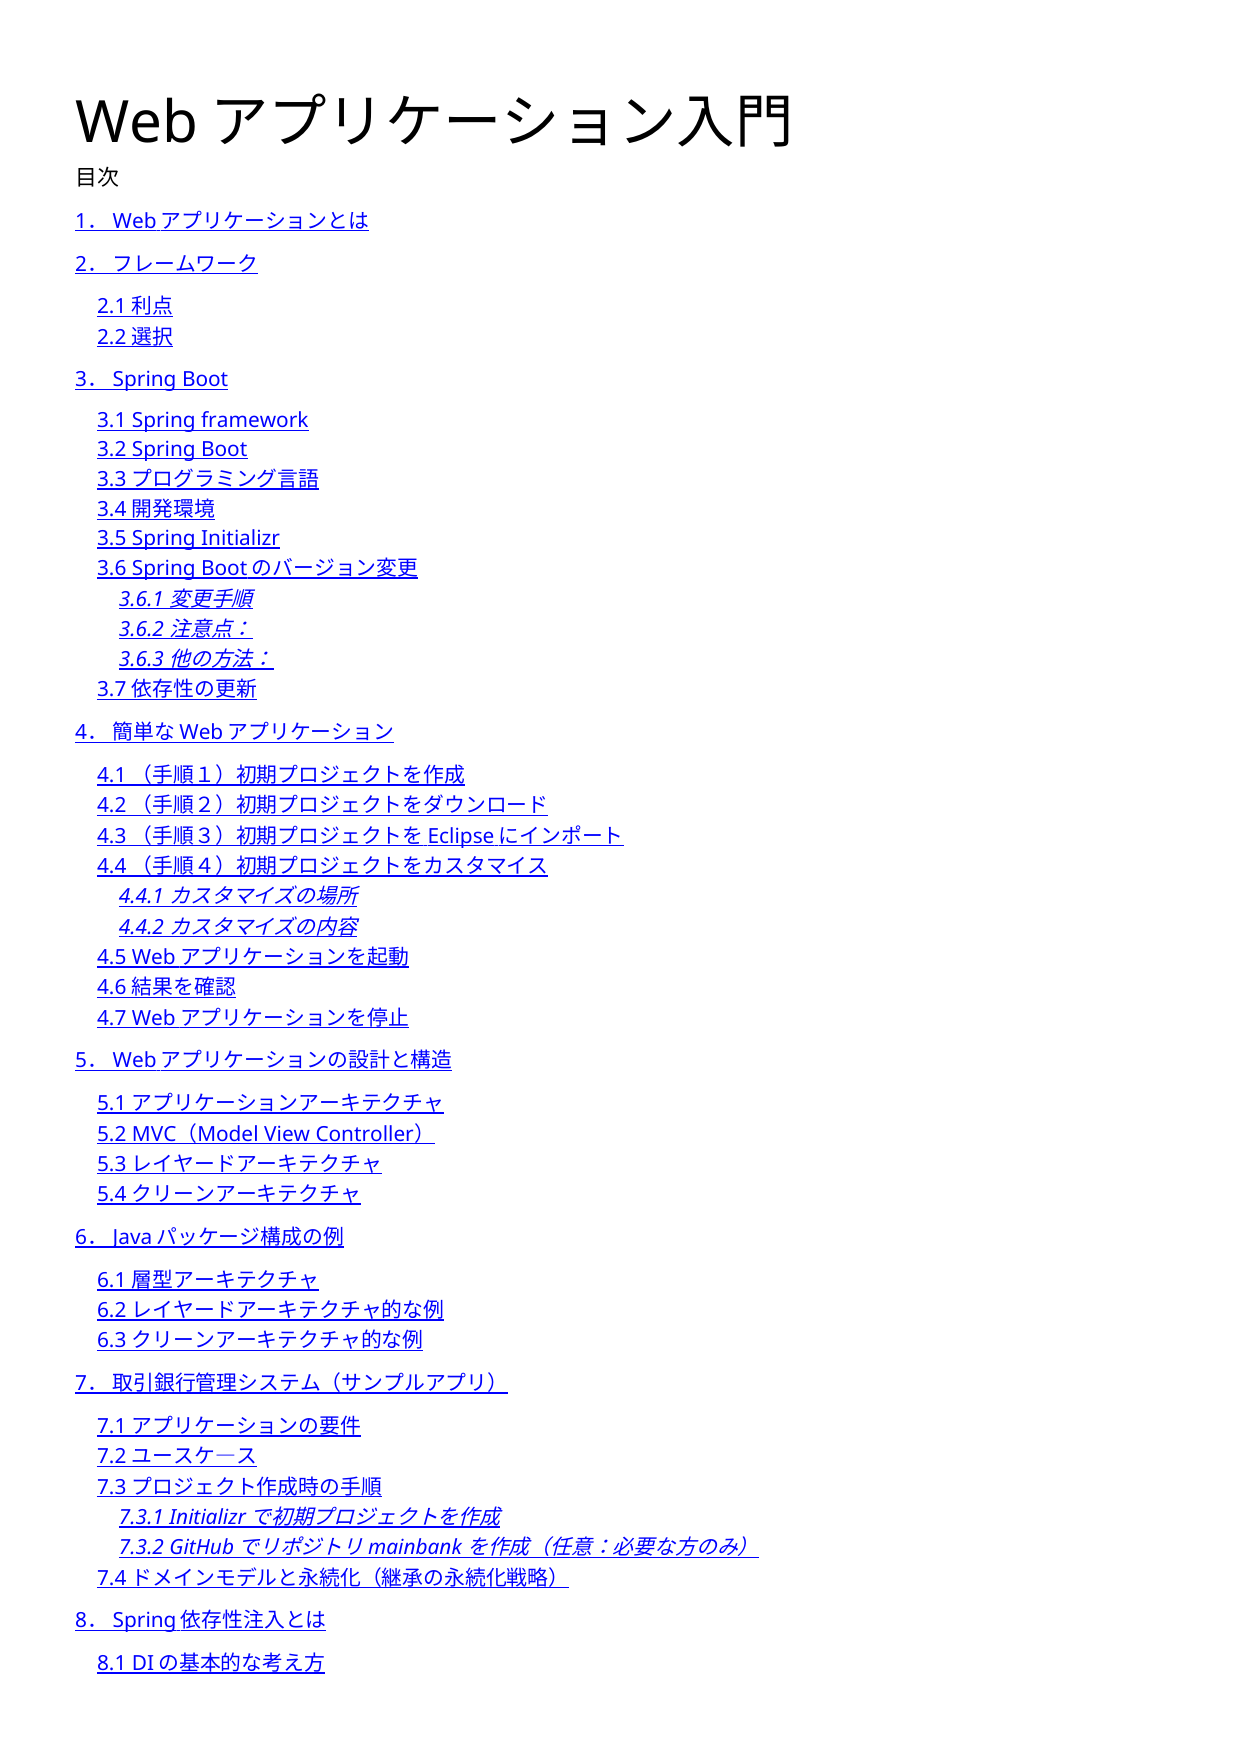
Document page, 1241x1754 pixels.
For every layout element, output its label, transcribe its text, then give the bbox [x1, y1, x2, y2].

text 4.4 （手順４）初期プロジェクトをカスタマイス.. 13 [97, 849, 1165, 879]
text 2． フレームワーク.. 4 [75, 247, 1165, 277]
text 7.3.1 Initializrで初期プロジェクトを作成.. 23 [119, 1500, 1165, 1531]
text 5.3 レイヤードアーキテクチャ.. 19 [97, 1147, 1165, 1177]
text 3.1 Spring framework. 5 [97, 406, 1165, 434]
text 5.1 アプリケーションアーキテクチャ.. 18 [97, 1086, 1165, 1117]
text 5.2 MVC（Model View Controller）.. 19 [97, 1117, 1165, 1147]
text 3.6.2 注意点：.. 6 [119, 612, 1165, 642]
text 6.1 層型アーキテクチャ.. 20 [97, 1263, 1165, 1293]
text 4.5 Webアプリケーションを起動.. 16 [97, 940, 1165, 971]
text 4.4.2 カスタマイズの内容.. 14 [119, 910, 1165, 940]
text 2.1 利点.. 4 [97, 289, 1165, 320]
text Webアプリケーション入門 [75, 75, 1165, 160]
text 8.1 DIの基本的な考え方.. 33 [97, 1646, 1165, 1677]
text 6.3 クリーンアーキテクチャ的な例.. 20 [97, 1324, 1165, 1354]
text 4.6 結果を確認.. 17 [97, 971, 1165, 1001]
text 8． Spring依存性注入とは.. 33 [75, 1604, 1165, 1634]
text 4.7 Webアプリケーションを停止.. 17 [97, 1001, 1165, 1031]
text 3.5 Spring Initializr 6 [97, 523, 1165, 551]
text 2.2 選択.. 4 [97, 320, 1165, 350]
text 5． Webアプリケーションの設計と構造.. 17 [75, 1044, 1165, 1074]
text 7． 取引銀行管理システム（サンプルアプリ）.. 21 [75, 1366, 1165, 1397]
text 7.4 ドメインモデルと永続化（継承の永続化戦略）.. 28 [97, 1561, 1165, 1591]
text 4． 簡単なWebアプリケーション.. 9 [75, 716, 1165, 746]
text 3.6 Spring Bootのバージョン変更.. 6 [97, 551, 1165, 582]
text 3.3 プログラミング言語.. 5 [97, 462, 1165, 493]
text 7.3 プロジェクト作成時の手順.. 22 [97, 1470, 1165, 1500]
text 4.4.1 カスタマイズの場所.. 14 [119, 879, 1165, 910]
text 4.1 （手順１）初期プロジェクトを作成.. 9 [97, 758, 1165, 789]
text 3.4 開発環境.. 5 [97, 493, 1165, 523]
text 6.2 レイヤードアーキテクチャ的な例.. 20 [97, 1293, 1165, 1324]
text 3.6.1 変更手順.. 6 [119, 582, 1165, 612]
text 7.3.2 GitHubでリポジトリ mainbank を作成（任意：必要な方のみ）.. 23 [119, 1531, 1165, 1561]
text 7.2 ユースケ―ス.. 22 [97, 1439, 1165, 1470]
text 3． Spring Boot 4 [75, 363, 1165, 393]
text 3.6.3 他の方法：.. 6 [119, 642, 1165, 673]
text 目次 [75, 160, 1165, 191]
text 1． Webアプリケーションとは.. 3 [75, 204, 1165, 234]
text 5.4 クリーンアーキテクチャ.. 19 [97, 1177, 1165, 1208]
text 3.2 Spring Boot 5 [97, 434, 1165, 462]
text 4.3 （手順３）初期プロジェクトをEclipseにインポート.. 11 [97, 819, 1165, 849]
text 3.7 依存性の更新.. 7 [97, 673, 1165, 703]
text 7.1 アプリケーションの要件.. 21 [97, 1409, 1165, 1439]
text 4.2 （手順２）初期プロジェクトをダウンロード.. 10 [97, 789, 1165, 819]
text 6． Javaパッケージ構成の例.. 20 [75, 1220, 1165, 1251]
